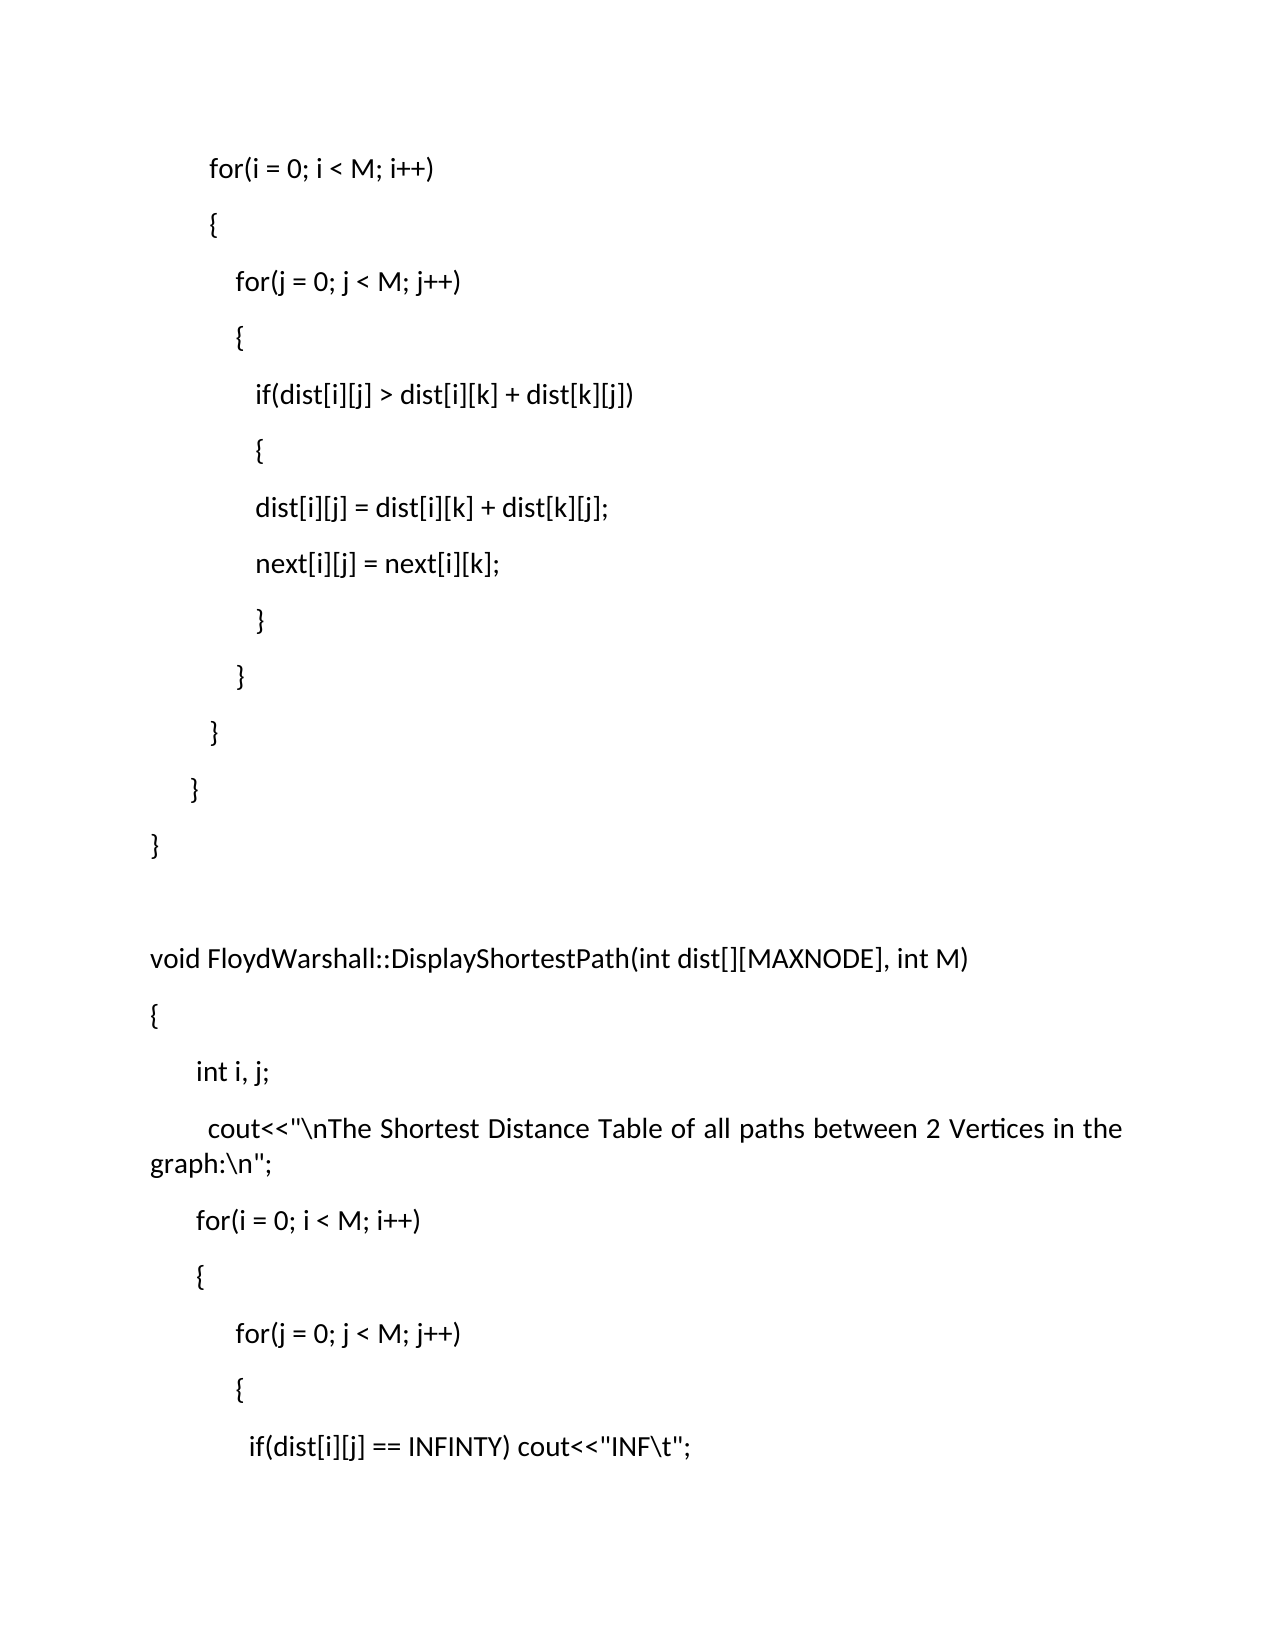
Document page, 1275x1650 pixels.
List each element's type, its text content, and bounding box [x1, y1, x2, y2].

text if(dist[i][j] > dist[i][k] + dist[k][j]) [150, 376, 1125, 411]
text if(dist[i][j] == INFINTY) cout<<"INF\t"; [150, 1428, 1125, 1463]
text for(i = 0; i < M; i++) [150, 150, 1125, 186]
text } [150, 714, 1125, 750]
text void FloydWarshall::DisplayShortestPath(int dist[][MAXNODE], int M) [150, 940, 1125, 976]
text } [150, 771, 1125, 807]
text { [150, 319, 1125, 355]
text cout<<"\nThe Shortest Distance Table of all paths between 2 Vertices in the graph:\n"; [150, 1110, 1125, 1181]
text dist[i][j] = dist[i][k] + dist[k][j]; [150, 489, 1125, 524]
text for(j = 0; j < M; j++) [150, 1315, 1125, 1350]
text next[i][j] = next[i][k]; [150, 545, 1125, 581]
text for(j = 0; j < M; j++) [150, 263, 1125, 298]
text for(i = 0; i < M; i++) [150, 1202, 1125, 1237]
text { [150, 1258, 1125, 1294]
text } [150, 658, 1125, 694]
text { [150, 1371, 1125, 1407]
text } [150, 827, 1125, 863]
text { [150, 997, 1125, 1032]
text { [150, 432, 1125, 468]
text int i, j; [150, 1053, 1125, 1089]
text } [150, 602, 1125, 637]
text { [150, 206, 1125, 242]
